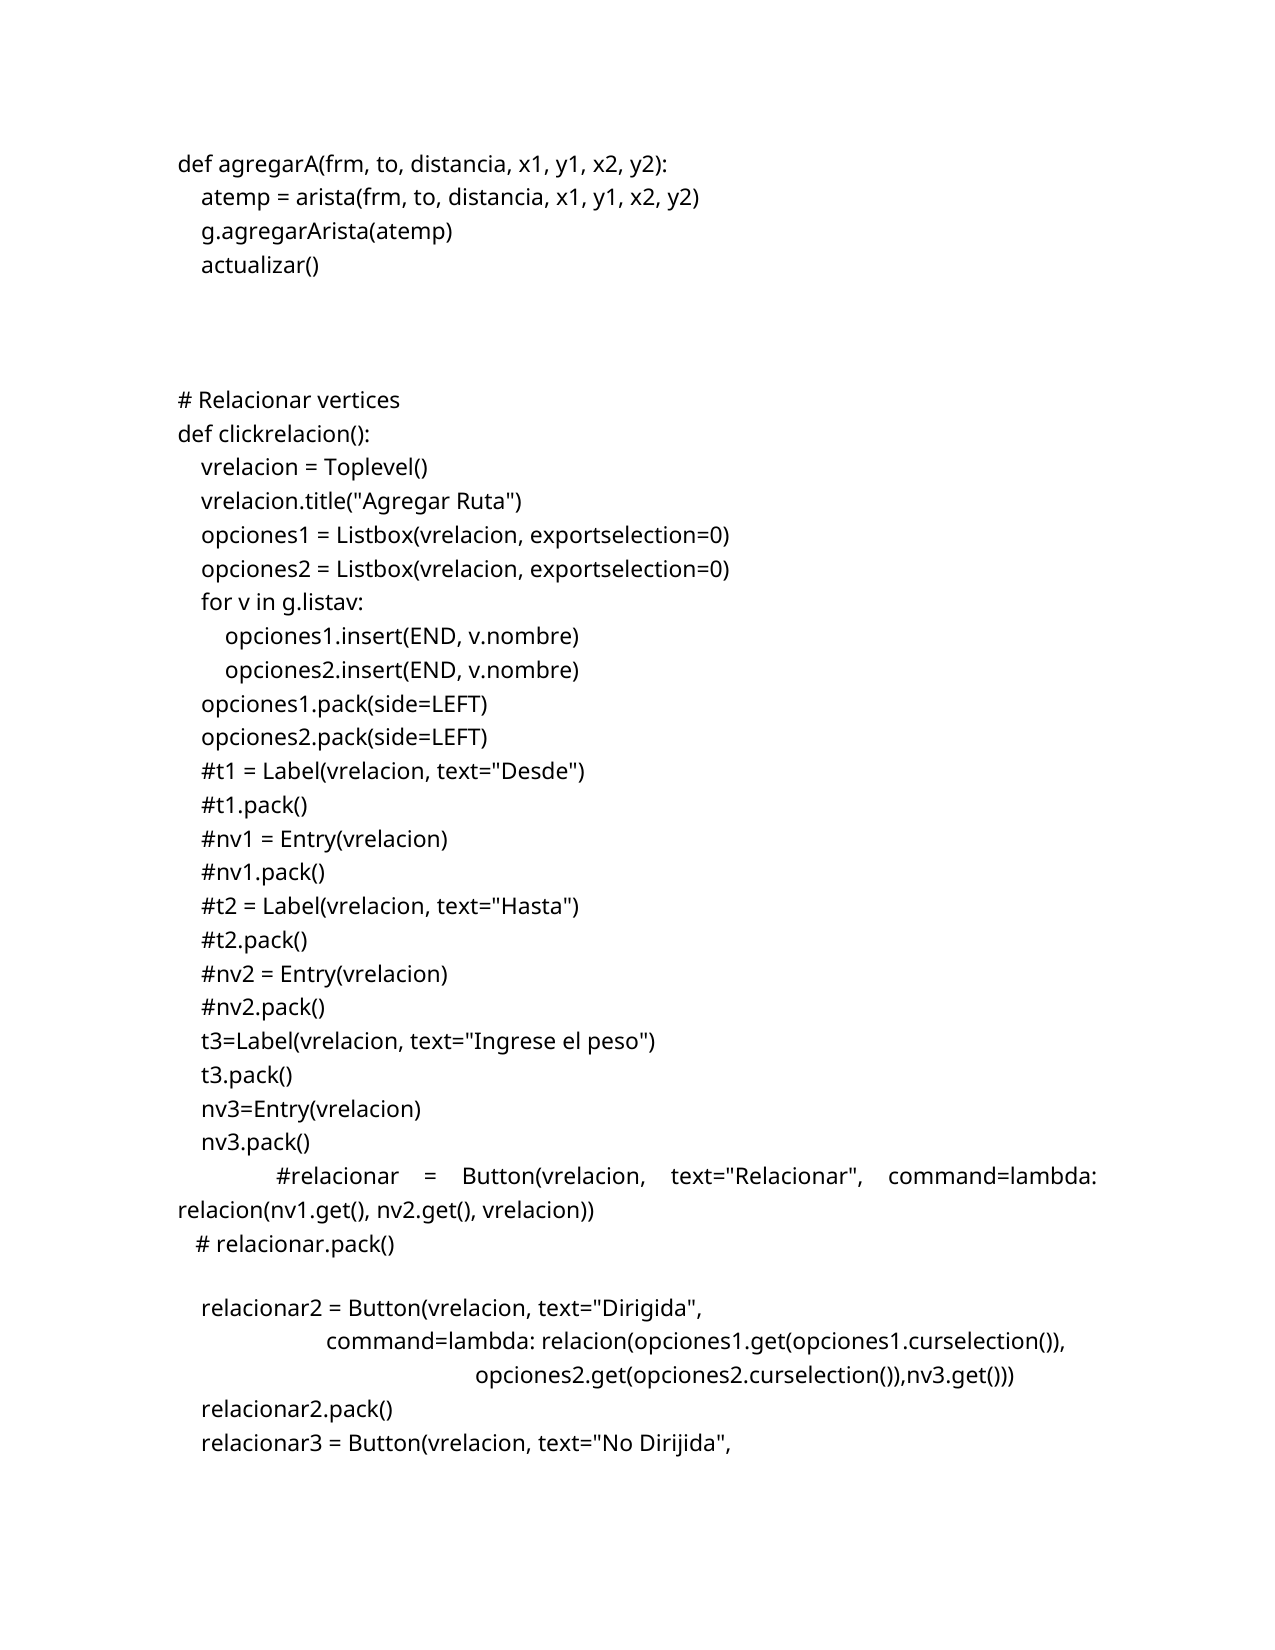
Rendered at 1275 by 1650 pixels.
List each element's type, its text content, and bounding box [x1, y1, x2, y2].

text opciones1.pack(side=LEFT) [177, 688, 1098, 719]
text actualizar() [177, 249, 1098, 280]
text vrelacion.title("Agregar Ruta") [177, 485, 1098, 516]
text def clickrelacion(): [177, 418, 1098, 449]
text #nv1 = Entry(vrelacion) [177, 823, 1098, 854]
text #t2.pack() [177, 924, 1098, 955]
text #nv2.pack() [177, 991, 1098, 1023]
text #relacionar = Button(vrelacion, text="Relacionar", command=lambda: relacion(nv1.get(), nv2.get(), vrelacion)) [177, 1160, 1098, 1225]
text opciones1 = Listbox(vrelacion, exportselection=0) [177, 519, 1098, 550]
text #t1 = Label(vrelacion, text="Desde") [177, 755, 1098, 786]
text #t2 = Label(vrelacion, text="Hasta") [177, 890, 1098, 921]
text #nv2 = Entry(vrelacion) [177, 958, 1098, 989]
text opciones1.insert(END, v.nombre) [177, 620, 1098, 651]
text # Relacionar vertices [177, 384, 1098, 415]
text relacionar2 = Button(vrelacion, text="Dirigida", [177, 1292, 1098, 1323]
text g.agregarArista(atemp) [177, 215, 1098, 246]
text nv3.pack() [177, 1126, 1098, 1158]
text opciones2.insert(END, v.nombre) [177, 654, 1098, 685]
text atemp = arista(frm, to, distancia, x1, y1, x2, y2) [177, 181, 1098, 213]
text command=lambda: relacion(opciones1.get(opciones1.curselection()), [177, 1325, 1098, 1357]
text t3.pack() [177, 1059, 1098, 1090]
text relacionar3 = Button(vrelacion, text="No Dirijida", [177, 1427, 1098, 1458]
text relacionar2.pack() [177, 1393, 1098, 1424]
text opciones2 = Listbox(vrelacion, exportselection=0) [177, 553, 1098, 584]
text #t1.pack() [177, 789, 1098, 820]
text def agregarA(frm, to, distancia, x1, y1, x2, y2): [177, 148, 1098, 179]
text # relacionar.pack() [177, 1228, 1098, 1259]
text nv3=Entry(vrelacion) [177, 1093, 1098, 1124]
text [177, 1359, 1098, 1390]
text #nv1.pack() [177, 856, 1098, 888]
text vrelacion = Toplevel() [177, 451, 1098, 483]
text opciones2.pack(side=LEFT) [177, 721, 1098, 753]
text t3=Label(vrelacion, text="Ingrese el peso") [177, 1025, 1098, 1056]
text for v in g.listav: [177, 586, 1098, 618]
